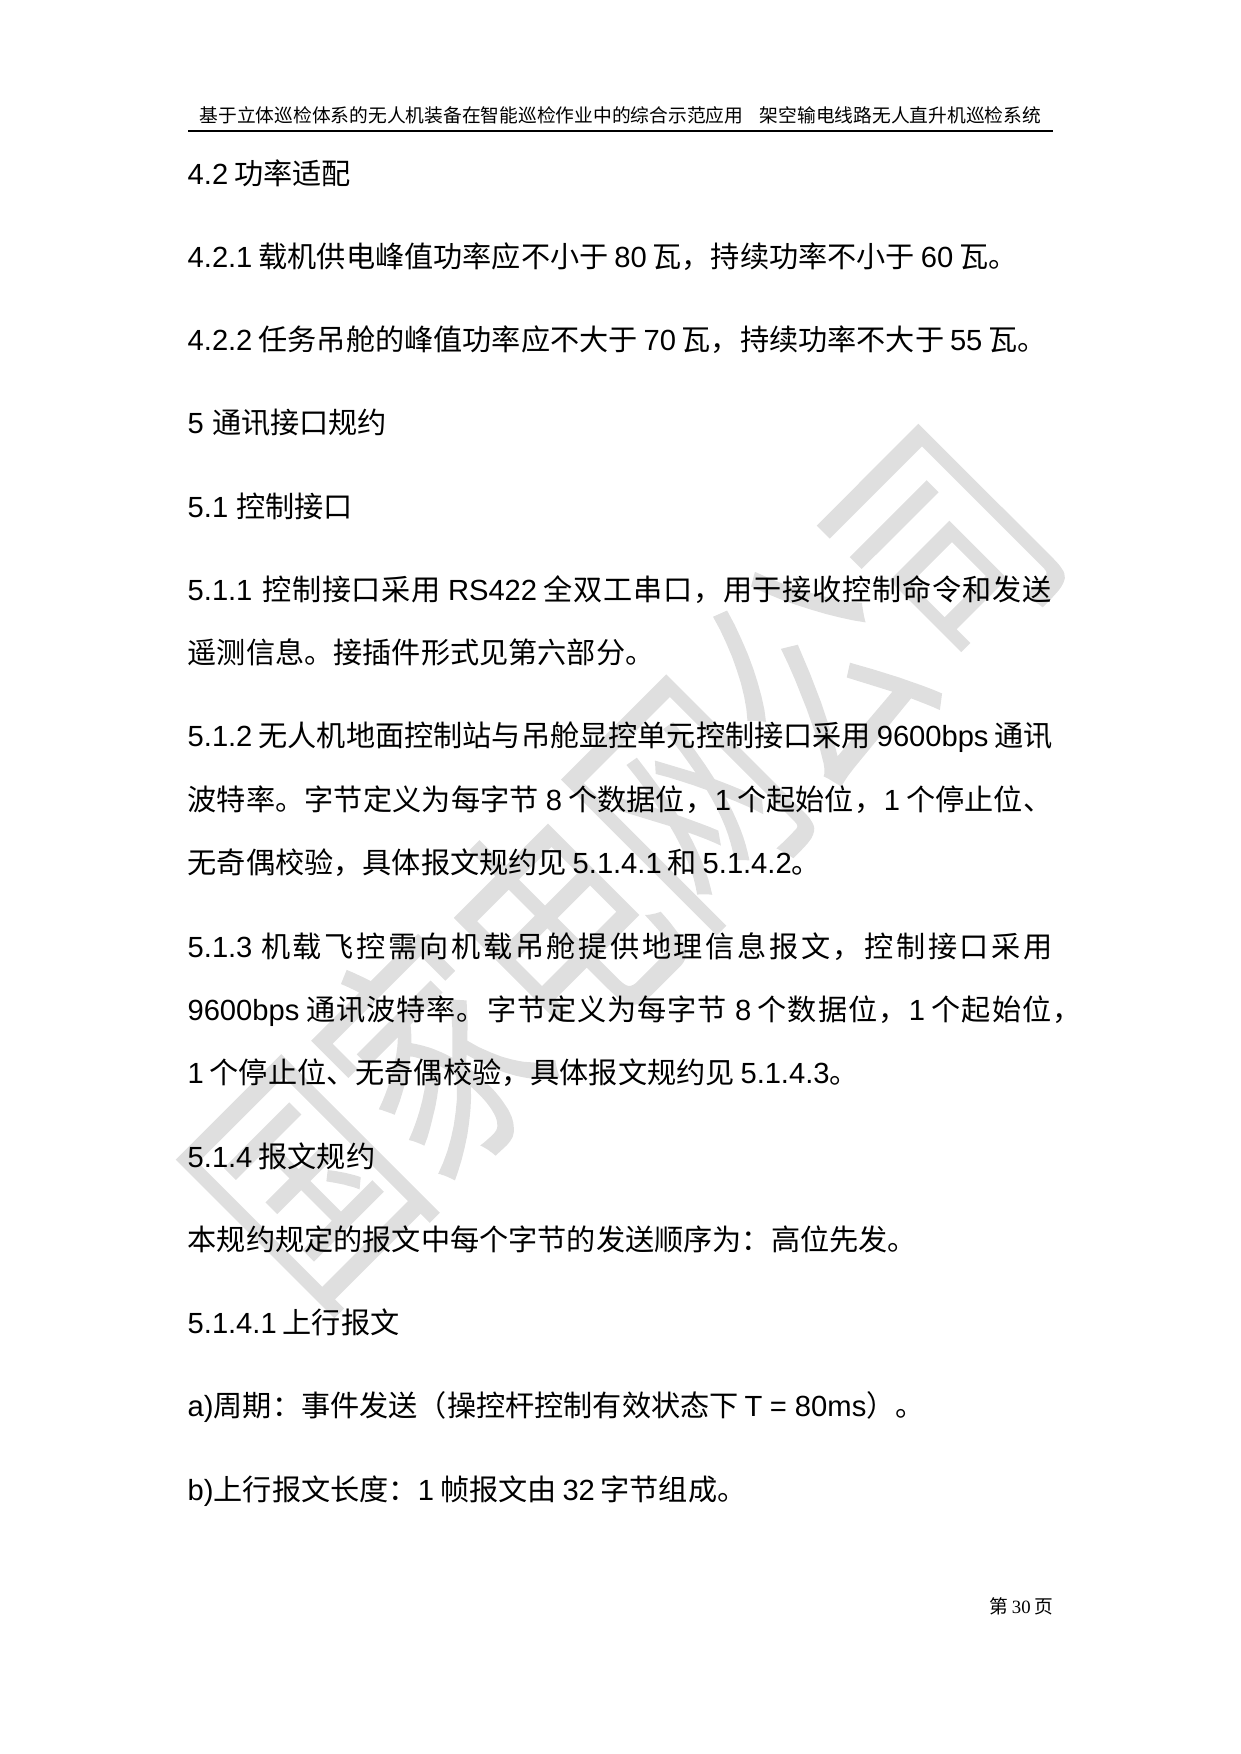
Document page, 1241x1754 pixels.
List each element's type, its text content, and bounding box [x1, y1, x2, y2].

text 5.1.2无人机地面控制站与吊舱显控单元控制接口采用9600bps通讯波特率。字节定义为每字节8个数据位，1个起始位，1个停止位、无奇偶校验，具体报文规约见5.1.4.1和5.1.4.2。 [187, 713, 1053, 882]
text 本规约规定的报文中每个字节的发送顺序为：高位先发。 [187, 1216, 1053, 1259]
text 5 通讯接口规约 [187, 400, 1053, 442]
text 4.2功率适配 [187, 150, 1053, 192]
text 5.1 控制接口 [187, 483, 1053, 525]
text 5.1.4.1上行报文 [187, 1300, 1053, 1342]
text 5.1.4报文规约 [187, 1133, 1053, 1176]
text 5.1.1 控制接口采用RS422全双工串口，用于接收控制命令和发送遥测信息。接插件形式见第六部分。 [187, 566, 1053, 672]
text 4.2.2任务吊舱的峰值功率应不大于70瓦，持续功率不大于55瓦。 [187, 317, 1053, 359]
text 4.2.1载机供电峰值功率应不小于80瓦，持续功率不小于60瓦。 [187, 233, 1053, 276]
text b)上行报文长度：1帧报文由32字节组成。 [187, 1466, 1053, 1508]
text 5.1.3机载飞控需向机载吊舱提供地理信息报文，控制接口采用9600bps通讯波特率。字节定义为每字节8个数据位，1个起始位，1个停止位、无奇偶校验，具体报文规约见5.1.4.3。 [187, 923, 1053, 1092]
text a)周期：事件发送（操控杆控制有效状态下T = 80ms）。 [187, 1383, 1053, 1425]
